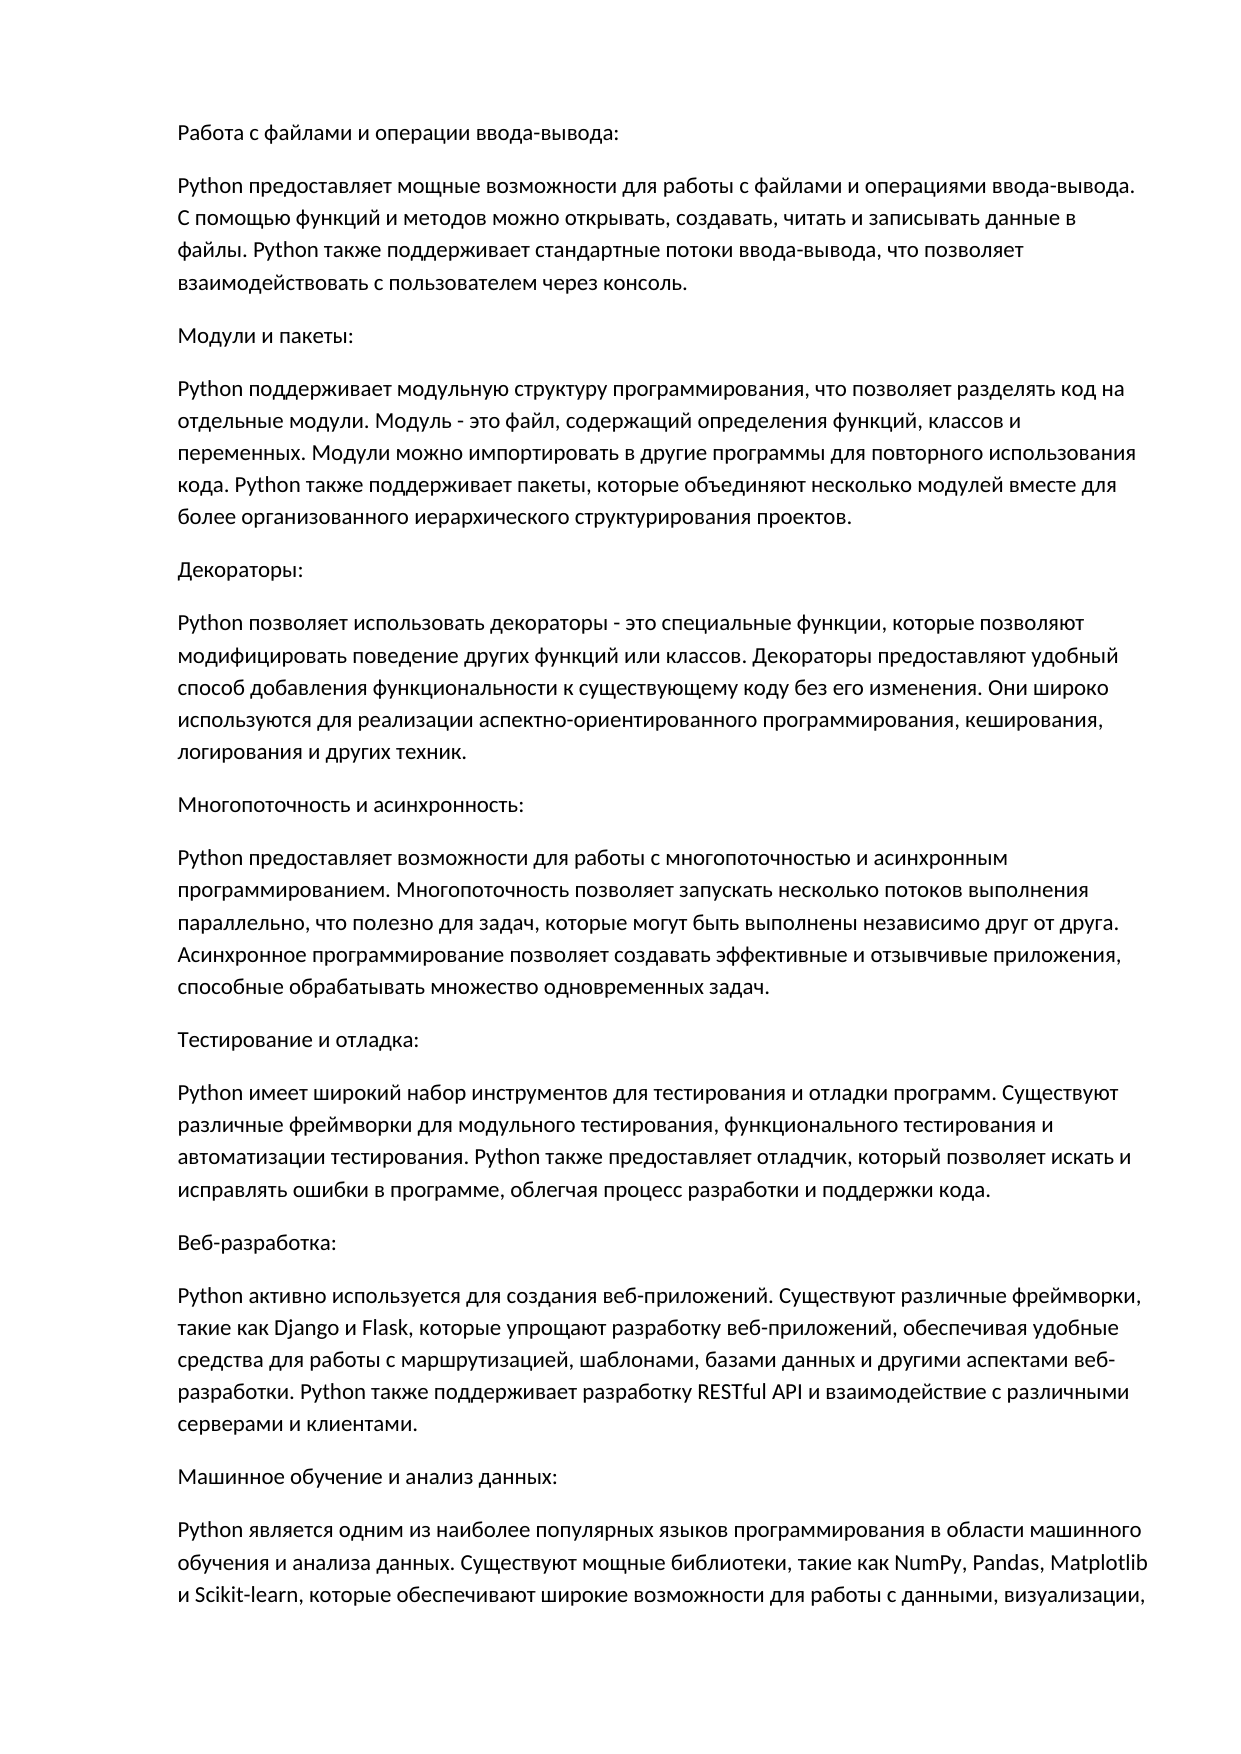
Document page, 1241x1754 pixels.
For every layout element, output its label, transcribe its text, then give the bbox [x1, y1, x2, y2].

text Python поддерживает модульную структуру программирования, что позволяет разделять код на отдельные модули. Модуль - это файл, содержащий определения функций, классов и переменных. Модули можно импортировать в другие программы для повторного использования кода. Python также поддерживает пакеты, которые объединяют несколько модулей вместе для более организованного иерархического структурирования проектов. [177, 374, 1152, 531]
text Работа с файлами и операции ввода-вывода: [177, 118, 1152, 146]
text Python позволяет использовать декораторы - это специальные функции, которые позволяют модифицировать поведение других функций или классов. Декораторы предоставляют удобный способ добавления функциональности к существующему коду без его изменения. Они широко используются для реализации аспектно-ориентированного программирования, кеширования, логирования и других техник. [177, 608, 1152, 765]
text Веб-разработка: [177, 1228, 1152, 1256]
text Python предоставляет мощные возможности для работы с файлами и операциями ввода-вывода. С помощью функций и методов можно открывать, создавать, читать и записывать данные в файлы. Python также поддерживает стандартные потоки ввода-вывода, что позволяет взаимодействовать с пользователем через консоль. [177, 171, 1152, 296]
text Python активно используется для создания веб-приложений. Существуют различные фреймворки, такие как Django и Flask, которые упрощают разработку веб-приложений, обеспечивая удобные средства для работы с маршрутизацией, шаблонами, базами данных и другими аспектами веб-разработки. Python также поддерживает разработку RESTful API и взаимодействие с различными серверами и клиентами. [177, 1281, 1152, 1437]
text Модули и пакеты: [177, 321, 1152, 349]
text Декораторы: [177, 556, 1152, 583]
text Python предоставляет возможности для работы с многопоточностью и асинхронным программированием. Многопоточность позволяет запускать несколько потоков выполнения параллельно, что полезно для задач, которые могут быть выполнены независимо друг от друга. Асинхронное программирование позволяет создавать эффективные и отзывчивые приложения, способные обрабатывать множество одновременных задач. [177, 843, 1152, 1000]
text Машинное обучение и анализ данных: [177, 1462, 1152, 1491]
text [177, 1516, 1152, 1608]
text Многопоточность и асинхронность: [177, 790, 1152, 818]
text Python имеет широкий набор инструментов для тестирования и отладки программ. Существуют различные фреймворки для модульного тестирования, функционального тестирования и автоматизации тестирования. Python также предоставляет отладчик, который позволяет искать и исправлять ошибки в программе, облегчая процесс разработки и поддержки кода. [177, 1078, 1152, 1203]
text Тестирование и отладка: [177, 1025, 1152, 1053]
